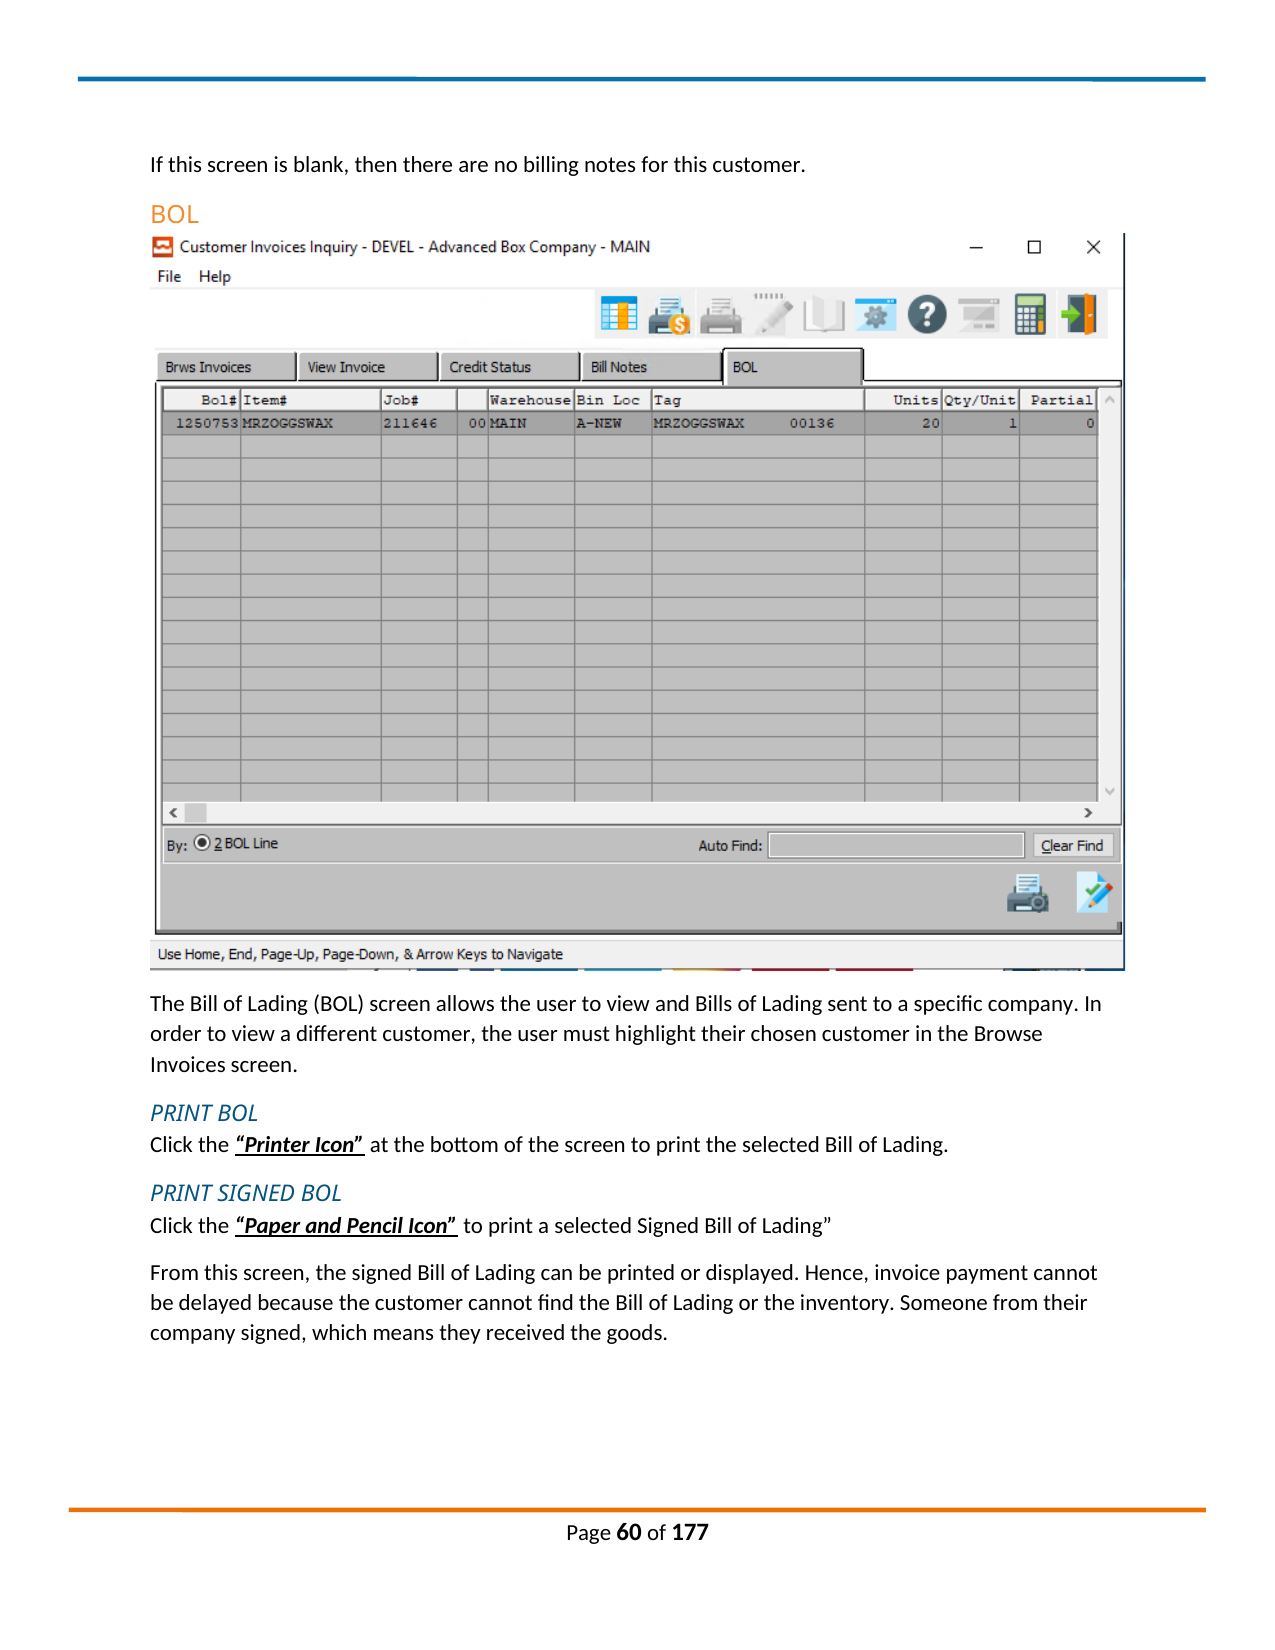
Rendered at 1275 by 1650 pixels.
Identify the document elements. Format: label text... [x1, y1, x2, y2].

text The Bill of Lading (BOL) screen allows the user to view and Bills of Lading sent to a specific company. In order to view a different customer, the user must highlight their chosen customer in the Browse Invoices screen. [150, 989, 1125, 1078]
subtitle BOL [150, 197, 1125, 231]
text From this screen, the signed Bill of Lading can be printed or displayed. Hence, invoice payment cannot be delayed because the customer cannot find the Bill of Lading or the inventory. Someone from their company signed, which means they received the goods. [150, 1258, 1125, 1346]
text If this screen is blank, then there are no billing notes for this customer. [150, 150, 1125, 178]
text Click the “Paper and Pencil Icon” to print a selected Signed Bill of Lading” [150, 1211, 1125, 1239]
text Click the “Printer Icon” at the bottom of the screen to print the selected Bill of Lading. [150, 1130, 1125, 1158]
picture [150, 233, 1125, 971]
subtitle PRINT SIGNED BOL [150, 1177, 1125, 1208]
subtitle PRINT BOL [150, 1097, 1125, 1128]
